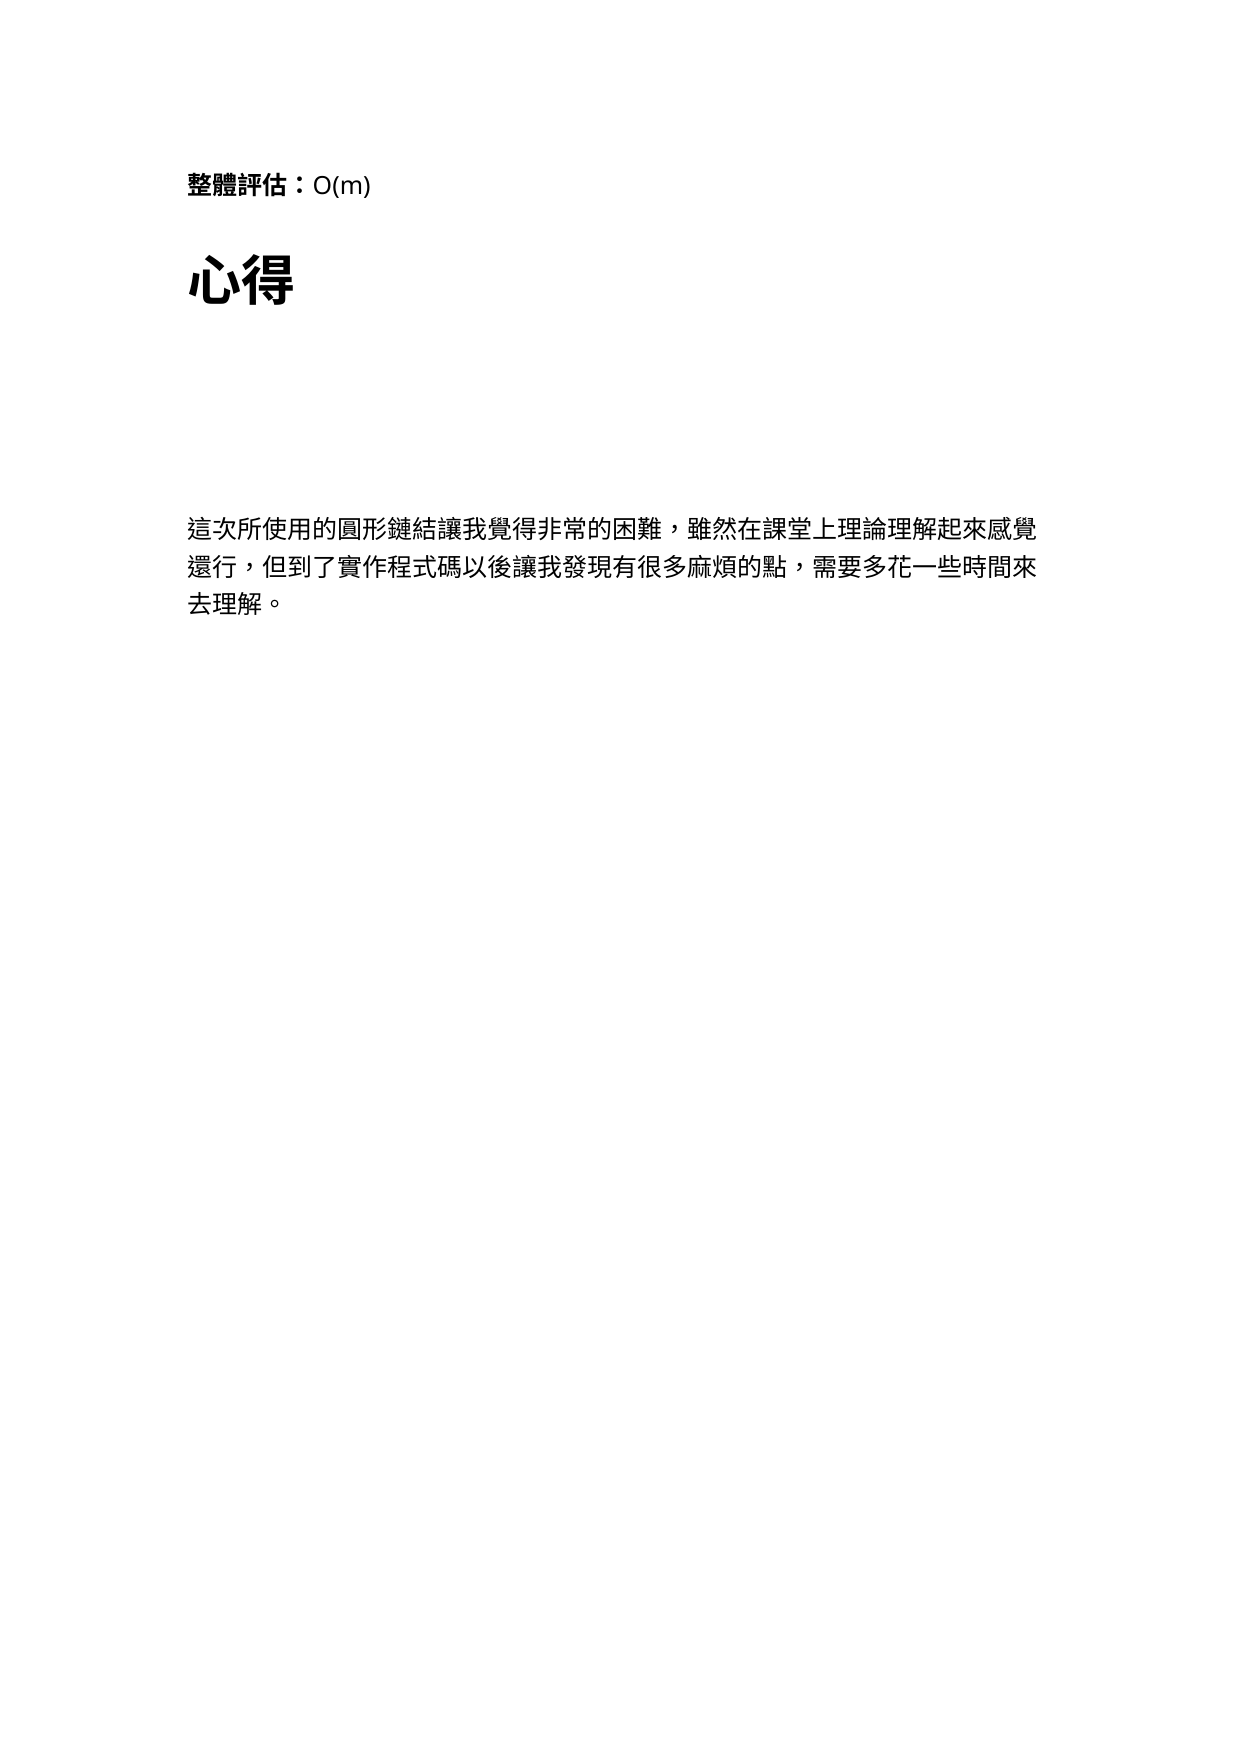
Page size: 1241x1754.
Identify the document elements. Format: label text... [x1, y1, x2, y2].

text 這次所使用的圓形鏈結讓我覺得非常的困難，雖然在課堂上理論理解起來感覺還行，但到了實作程式碼以後讓我發現有很多麻煩的點，需要多花一些時間來去理解。 [187, 509, 1053, 621]
text 整體評估：O(m) [187, 164, 1053, 202]
subtitle 心得 [187, 221, 1053, 333]
